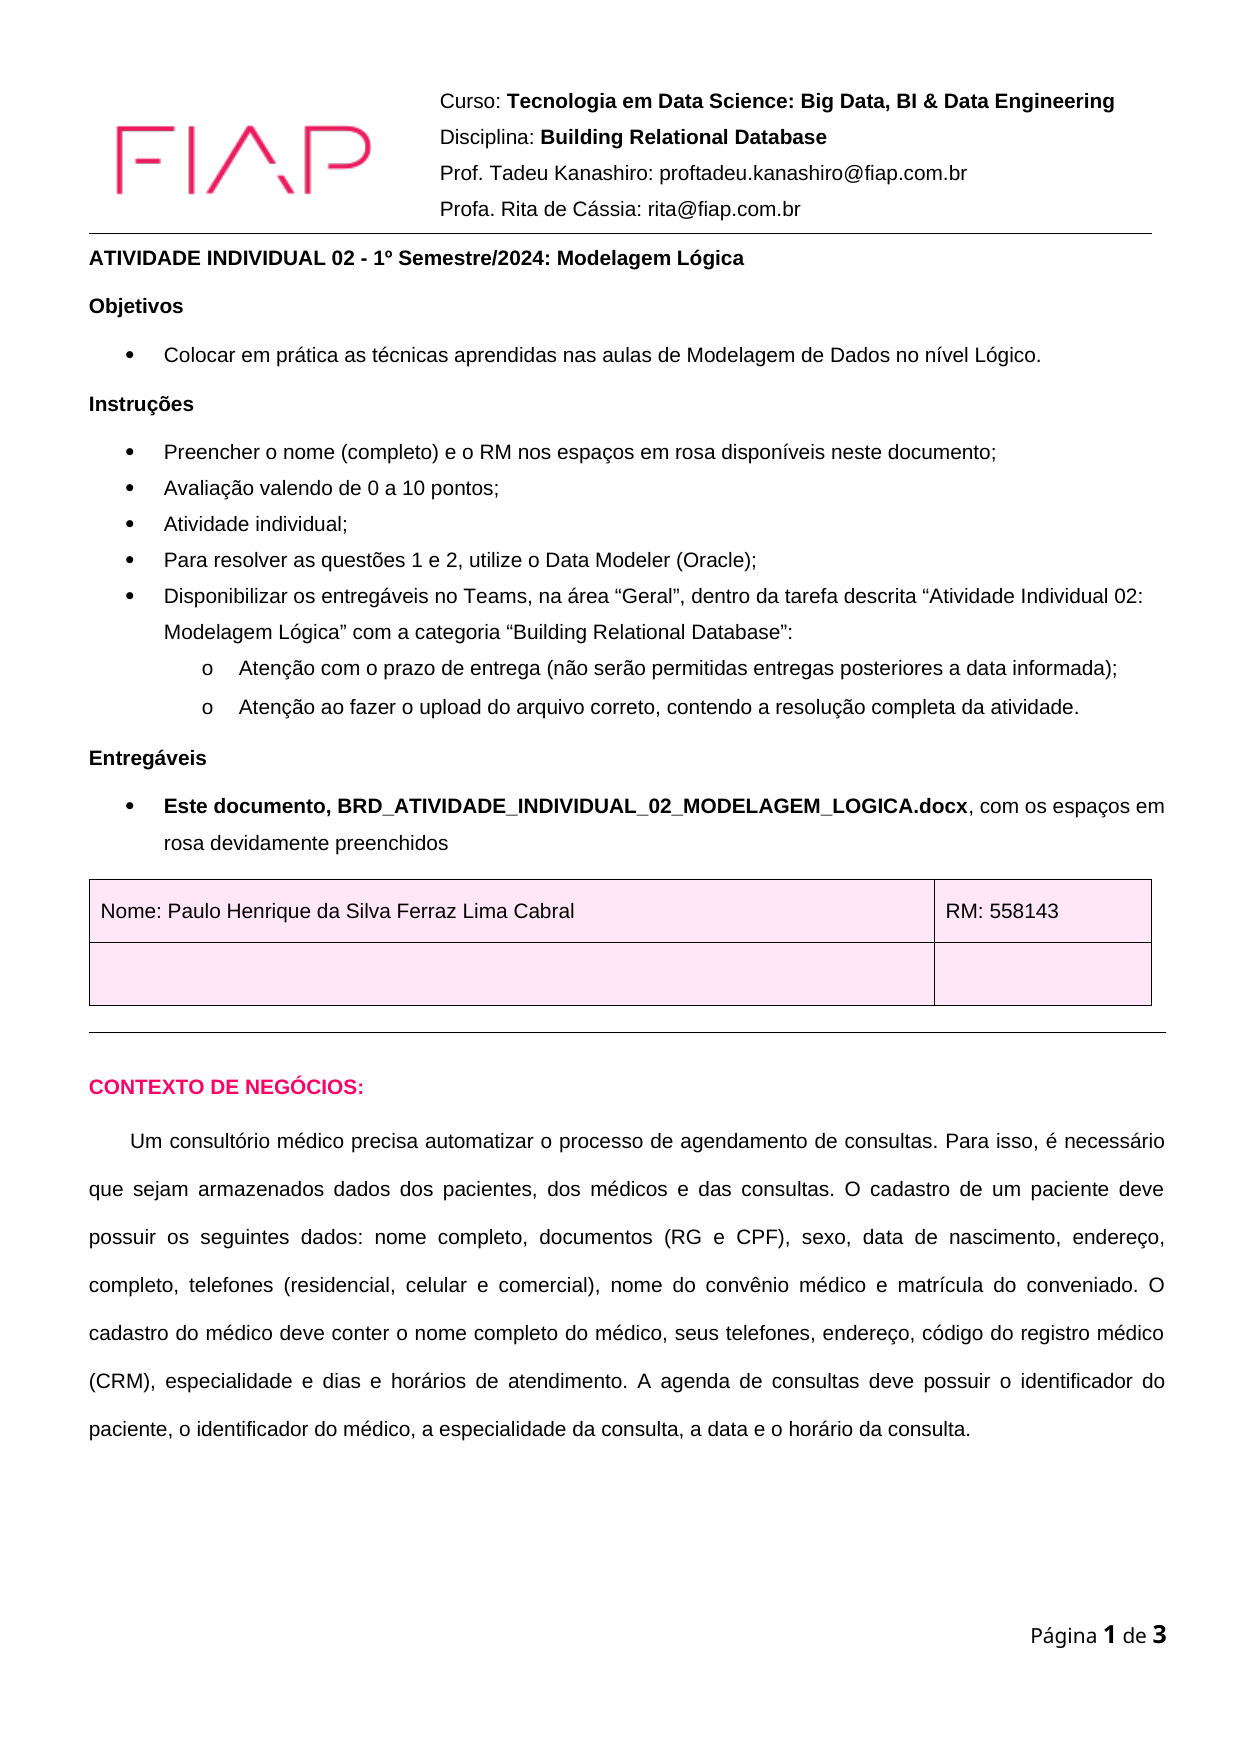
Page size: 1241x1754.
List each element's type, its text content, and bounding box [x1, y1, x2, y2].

picture [100, 110, 389, 211]
list Atividade individual; [126, 512, 1166, 536]
table_header Curso: Tecnologia em Data Science: Big Data, BI & Data Engineering Disciplina: Building Relational Database Prof. Tadeu Kanashiro: proftadeu.kanashiro@fiap.com.br Profa. Rita de Cássia: rita@fiap.com.br [428, 89, 1152, 232]
list Colocar em prática as técnicas aprendidas nas aulas de Modelagem de Dados no nível Lógico. [126, 343, 1166, 367]
text Um consultório médico precisa automatizar o processo de agendamento de consultas. Para isso, é necessário que sejam armazenados dados dos pacientes, dos médicos e das consultas. O cadastro de um paciente deve possuir os seguintes dados: nome completo, documentos (RG e CPF), sexo, data de nascimento, endereço, completo, telefones (residencial, celular e comercial), nome do convênio médico e matrícula do conveniado. O cadastro do médico deve conter o nome completo do médico, seus telefones, endereço, código do registro médico (CRM), especialidade e dias e horários de atendimento. A agenda de consultas deve possuir o identificador do paciente, o identificador do médico, a especialidade da consulta, a data e o horário da consulta. [89, 1129, 1166, 1441]
text Instruções [89, 391, 1166, 415]
list Preencher o nome (completo) e o RM nos espaços em rosa disponíveis neste documento; [126, 440, 1166, 464]
table_header [89, 89, 428, 232]
list Avaliação valendo de 0 a 10 pontos; [126, 476, 1166, 500]
table_cell [935, 943, 1151, 1005]
list Atenção ao fazer o upload do arquivo correto, contendo a resolução completa da atividade. [201, 695, 1166, 721]
text CONTEXTO DE NEGÓCIOS: [89, 1075, 1166, 1099]
list Para resolver as questões 1 e 2, utilize o Data Modeler (Oracle); [126, 548, 1166, 572]
text ATIVIDADE INDIVIDUAL 02 - 1º Semestre/2024: Modelagem Lógica [89, 246, 1166, 270]
list Disponibilizar os entregáveis no Teams, na área “Geral”, dentro da tarefa descrita “Atividade Individual 02: Modelagem Lógica” com a categoria “Building Relational Database”: [126, 584, 1166, 644]
text Entregáveis [89, 746, 1166, 770]
list Atenção com o prazo de entrega (não serão permitidas entregas posteriores a data informada); [201, 656, 1166, 682]
list Este documento, BRD_ATIVIDADE_INDIVIDUAL_02_MODELAGEM_LOGICA.docx, com os espaços em rosa devidamente preenchidos [126, 794, 1166, 854]
text Objetivos [89, 294, 1166, 318]
table_header Nome: Paulo Henrique da Silva Ferraz Lima Cabral [90, 880, 934, 942]
table_header RM: 558143 [935, 880, 1151, 942]
table_cell [90, 943, 934, 1005]
